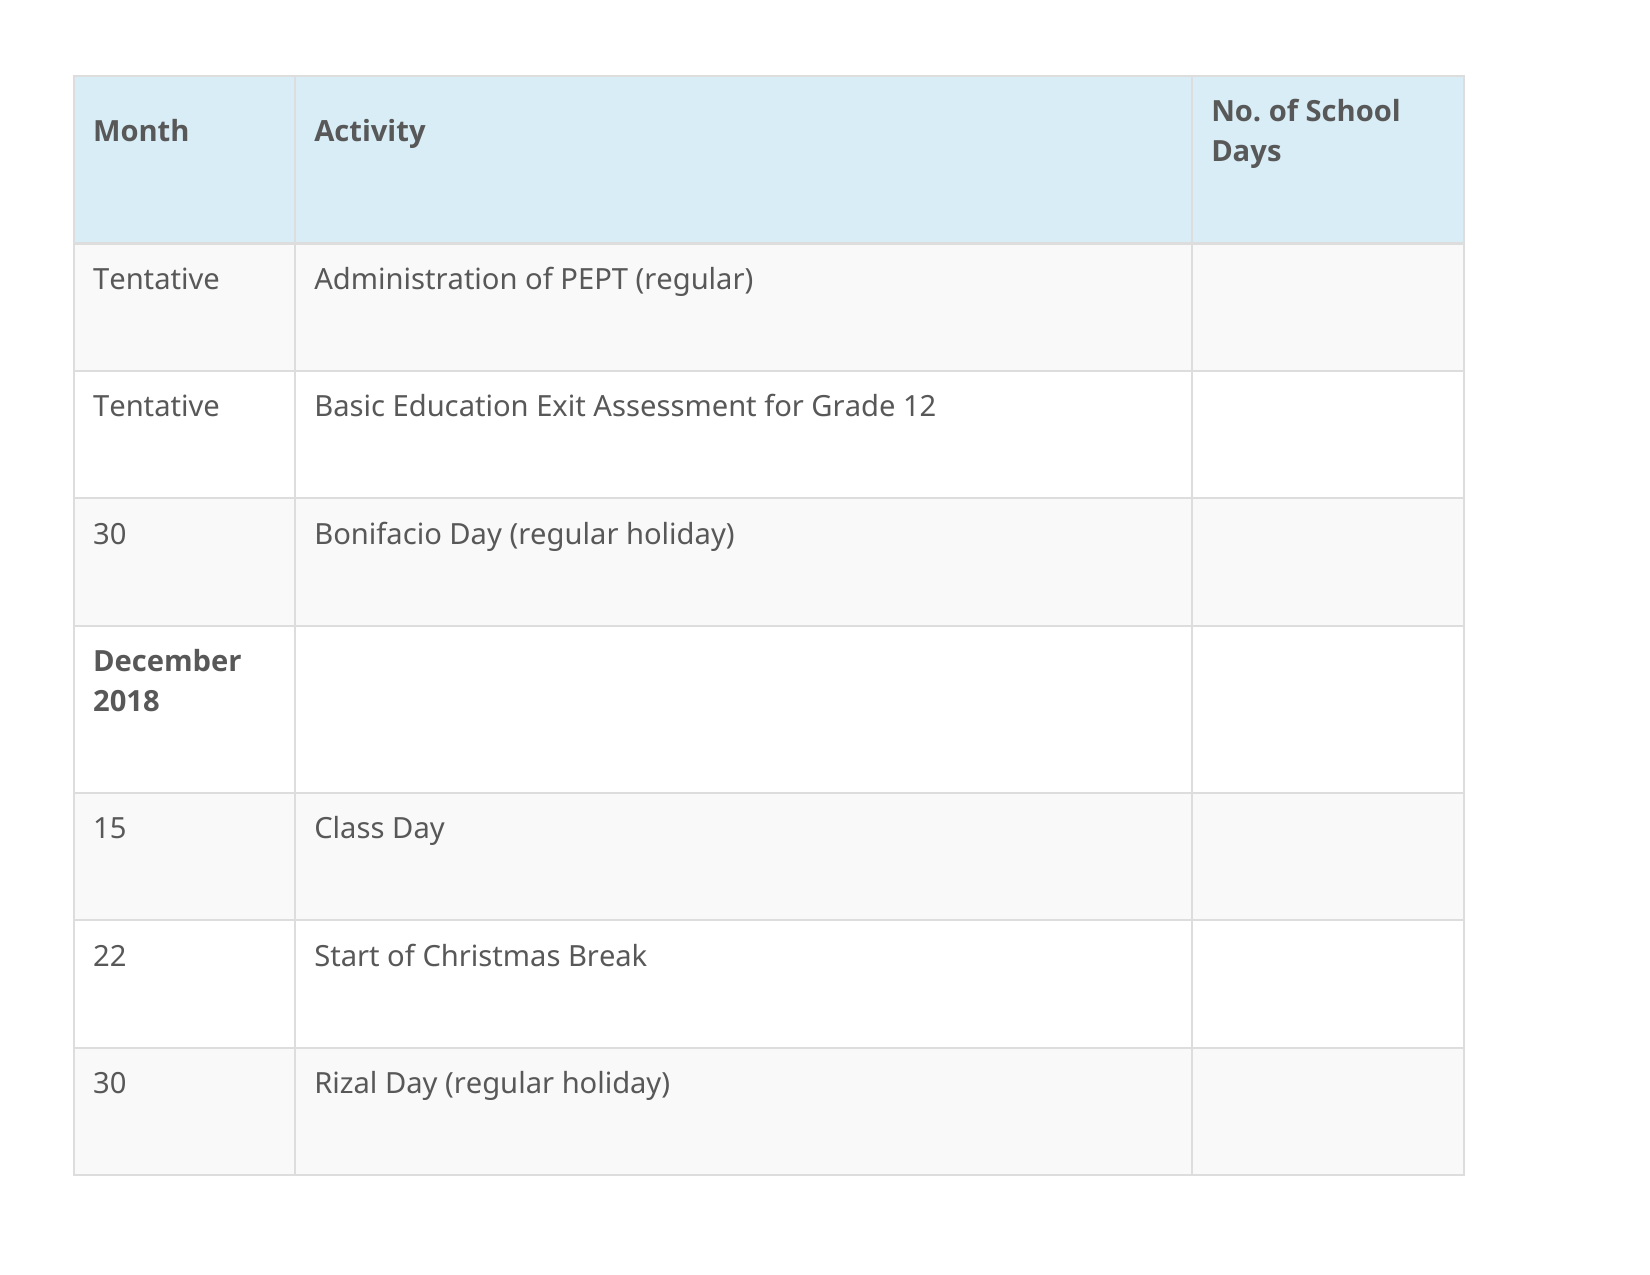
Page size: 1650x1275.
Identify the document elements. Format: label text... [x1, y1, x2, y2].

table_cell Administration of PEPT (regular) [296, 245, 1191, 370]
table_header Activity [296, 77, 1191, 242]
table_cell [1193, 245, 1463, 370]
table_cell Tentative [75, 245, 294, 370]
table_cell Class Day [296, 794, 1191, 919]
table_cell 30 [75, 1049, 294, 1174]
table_cell Start of Christmas Break [296, 921, 1191, 1047]
table_cell 15 [75, 794, 294, 919]
table_cell Tentative [75, 372, 294, 497]
table_cell [1193, 372, 1463, 497]
table_cell 22 [75, 921, 294, 1047]
table_header Month [75, 77, 294, 242]
table_cell December 2018 [75, 627, 294, 792]
table_cell [1193, 627, 1463, 792]
table_cell [1193, 499, 1463, 625]
table_header No. of School Days [1193, 77, 1463, 242]
table_cell [1193, 1049, 1463, 1174]
table_cell 30 [75, 499, 294, 625]
table_cell [296, 627, 1191, 792]
table_cell [1193, 794, 1463, 919]
table_cell Bonifacio Day (regular holiday) [296, 499, 1191, 625]
table_cell [1193, 921, 1463, 1047]
table_cell Basic Education Exit Assessment for Grade 12 [296, 372, 1191, 497]
table_cell Rizal Day (regular holiday) [296, 1049, 1191, 1174]
